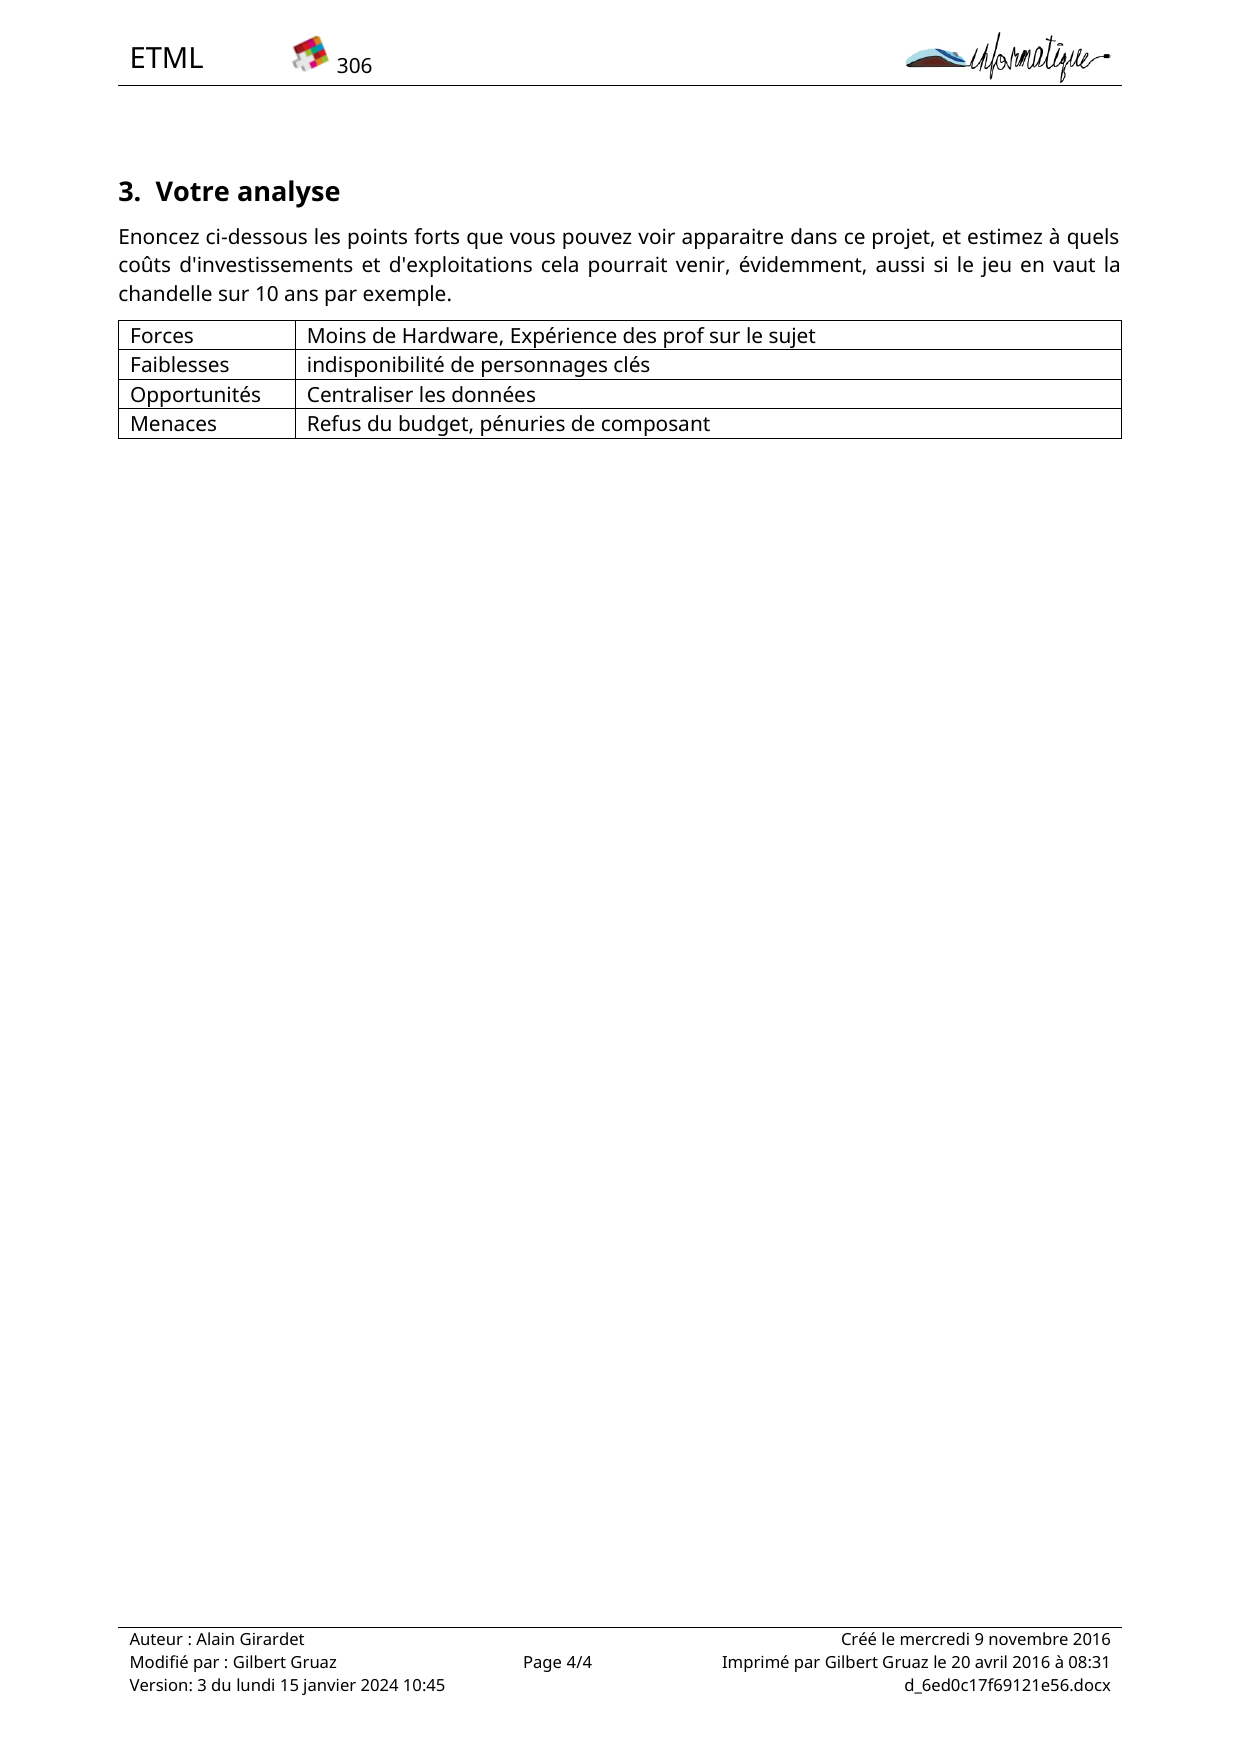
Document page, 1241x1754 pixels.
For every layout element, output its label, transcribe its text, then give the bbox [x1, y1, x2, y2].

table_cell Opportunités [119, 380, 295, 408]
table_cell Refus de la part d'élèves ou parents … Gestion difficile de la sécurité Que la technologie soit dépassée Les élèves ont des problèmes avec leur pc portable Refus du budget, pénuries de composant [296, 409, 1121, 438]
table_cell Faiblesses [119, 350, 295, 379]
picture [905, 32, 1111, 83]
table_header Forces [119, 321, 295, 349]
text Enoncez ci-dessous les points forts que vous pouvez voir apparaitre dans ce projet, et estimez à quels coûts d'investissements et d'exploitations cela pourrait venir, évidemment, aussi si le jeu en vaut la chandelle sur 10 ans par exemple. [118, 222, 1122, 307]
table_cell (Un réseau de fibre optique existe autour de l'etml) Rabais spéciaux pour les étudiants qui achètent des pc portables Utilisation d'une période de 1 mois entre mai et juin (demomot) Centraliser les données [296, 380, 1121, 408]
subtitle Votre analyse [118, 173, 1122, 209]
table_header Au moins une trentaine de personnes ont des compétences informatiques exploitables pour ce projet (connaissances techniques) Environ 100 élèves disponibles pendant une période demomot … Moins de Hardware, Expérience des prof sur le sujet [296, 321, 1121, 349]
table_cell Menaces [119, 409, 295, 438]
picture [287, 35, 332, 74]
